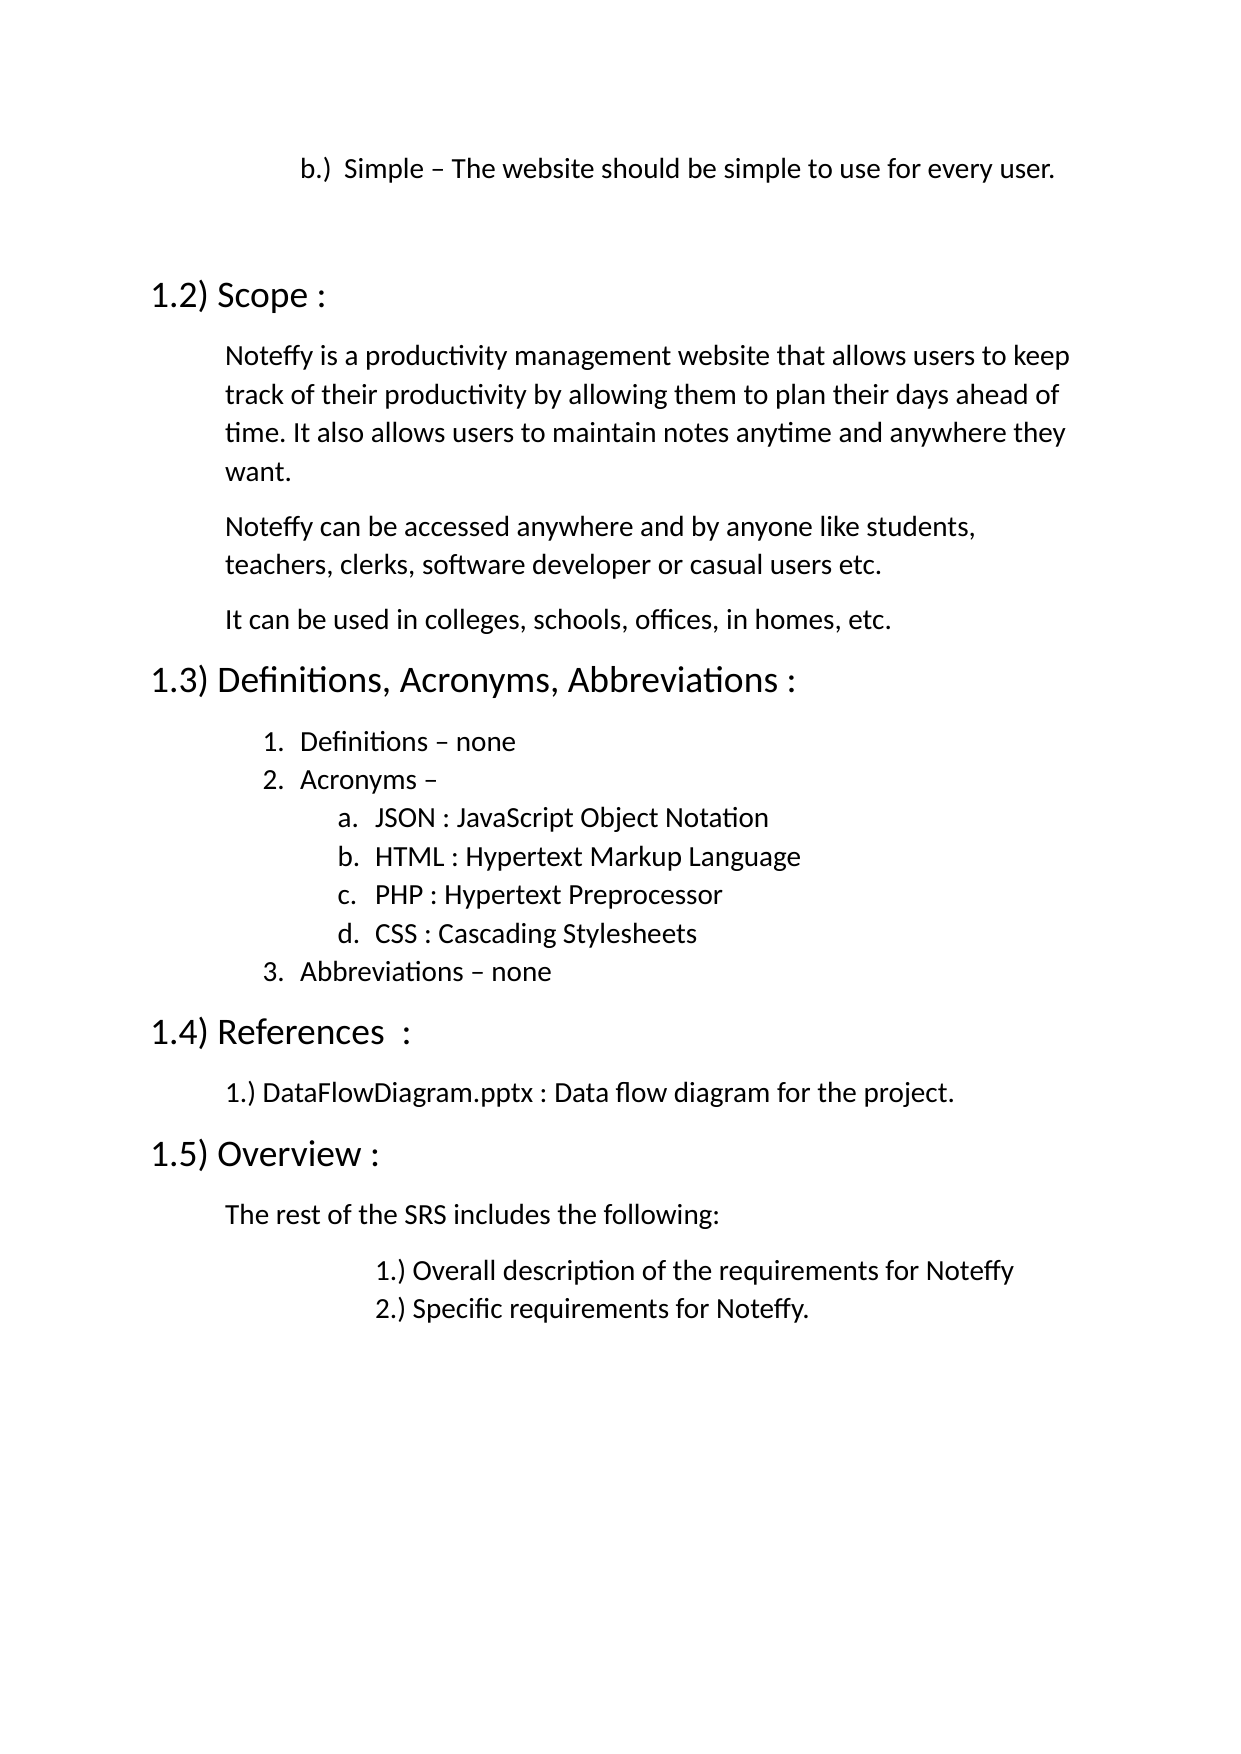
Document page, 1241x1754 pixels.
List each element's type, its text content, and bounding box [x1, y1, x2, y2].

text It can be used in colleges, schools, offices, in homes, etc. [225, 601, 1090, 637]
list Acronyms – [262, 761, 1090, 797]
list Overall description of the requirements for Noteffy [375, 1252, 1090, 1287]
list CSS : Cascading Stylesheets [337, 915, 1090, 950]
text 1.5) Overview : [150, 1129, 1090, 1175]
list Simple – The website should be simple to use for every user. [300, 150, 1090, 186]
text 1.3) Definitions, Acronyms, Abbreviations : [150, 656, 1090, 702]
text The rest of the SRS includes the following: [150, 1196, 1090, 1231]
text 1.2) Scope : [150, 271, 1090, 317]
list Specific requirements for Noteffy. [375, 1290, 1090, 1326]
text 1.4) References : [150, 1008, 1090, 1054]
list PHP : Hypertext Preprocessor [337, 876, 1090, 912]
text 1.) DataFlowDiagram.pptx : Data flow diagram for the project. [150, 1074, 1090, 1110]
list JSON : JavaScript Object Notation [337, 799, 1090, 835]
list Definitions – none [262, 723, 1090, 758]
text Noteffy can be accessed anywhere and by anyone like students, teachers, clerks, software developer or casual users etc. [225, 508, 1090, 582]
list HTML : Hypertext Markup Language [337, 838, 1090, 873]
list Abbreviations – none [262, 953, 1090, 989]
text Noteffy is a productivity management website that allows users to keep track of their productivity by allowing them to plan their days ahead of time. It also allows users to maintain notes anytime and anywhere they want. [225, 337, 1090, 488]
